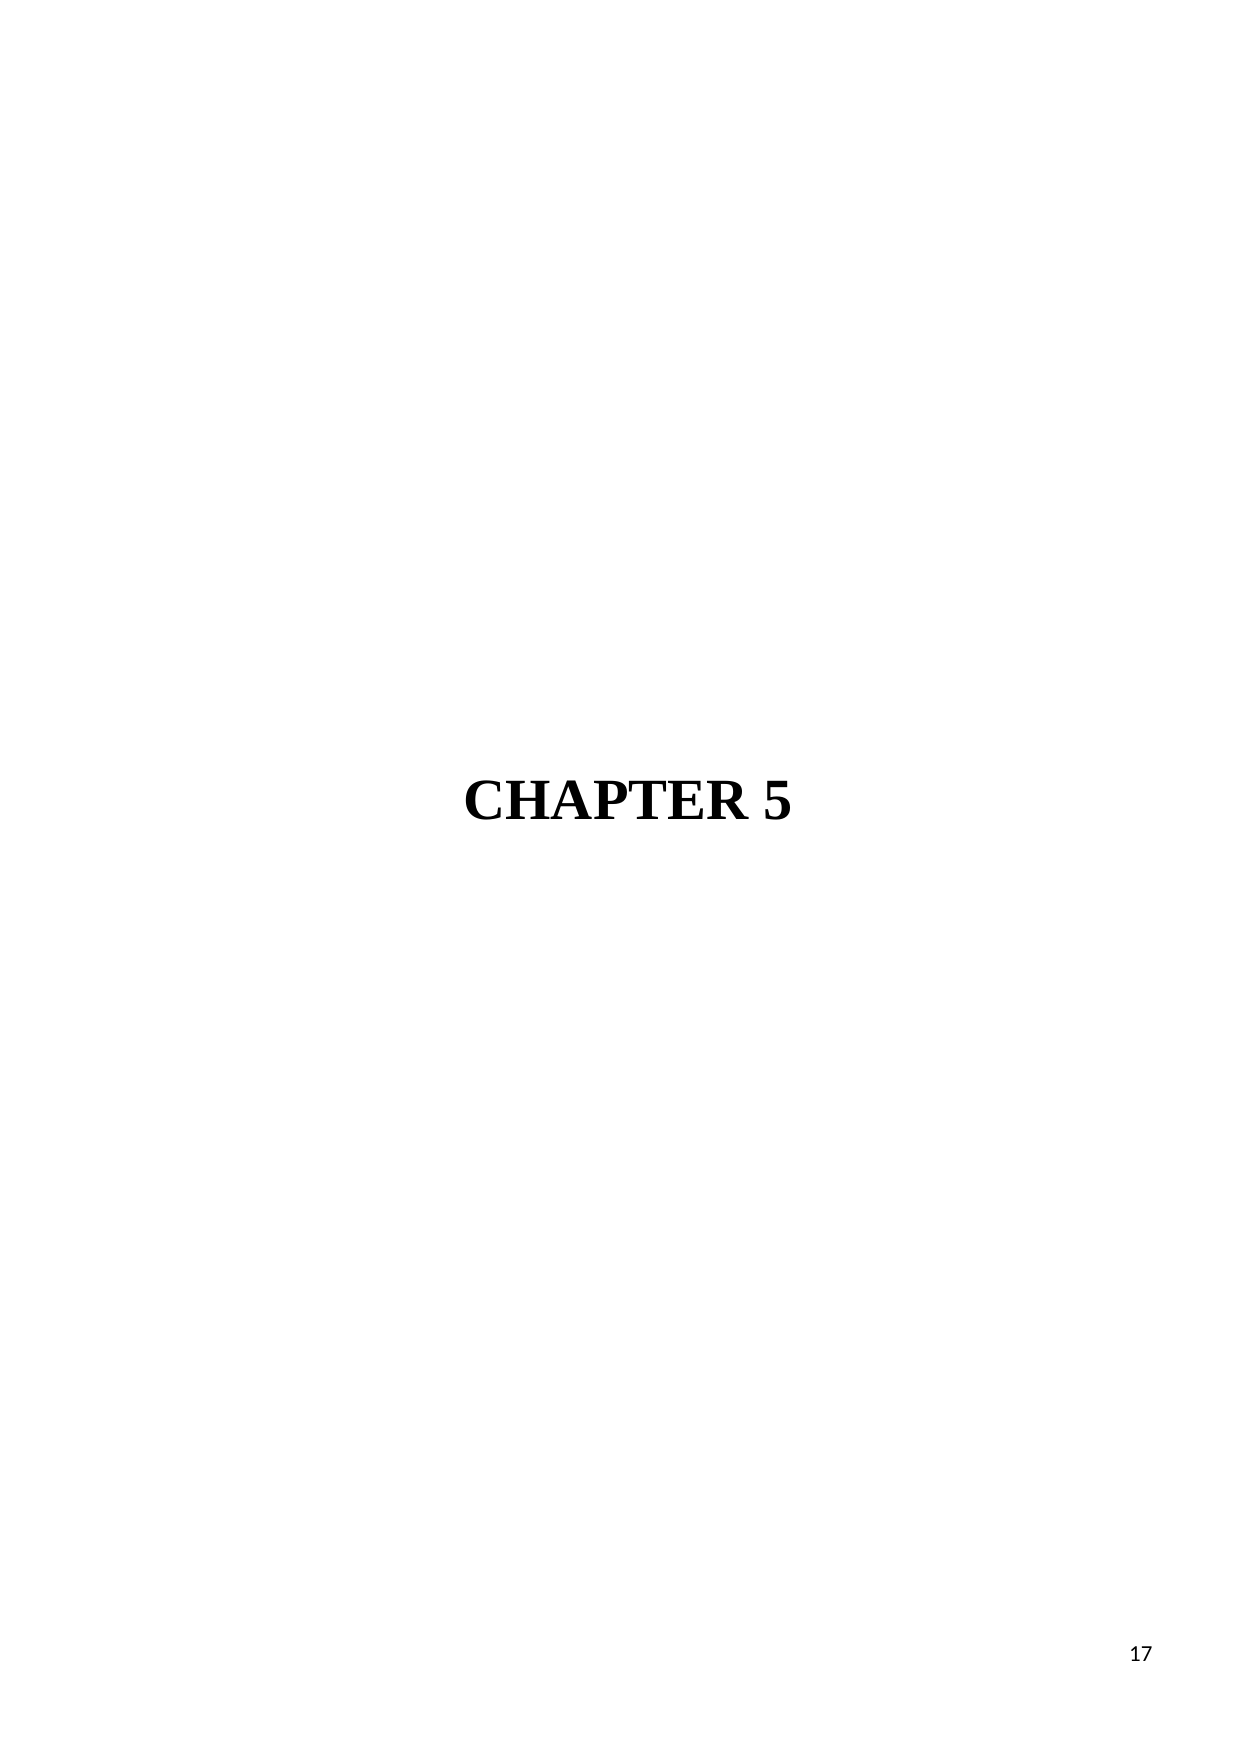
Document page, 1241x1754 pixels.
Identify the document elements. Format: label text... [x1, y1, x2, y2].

text CHAPTER 5 [103, 765, 1152, 832]
